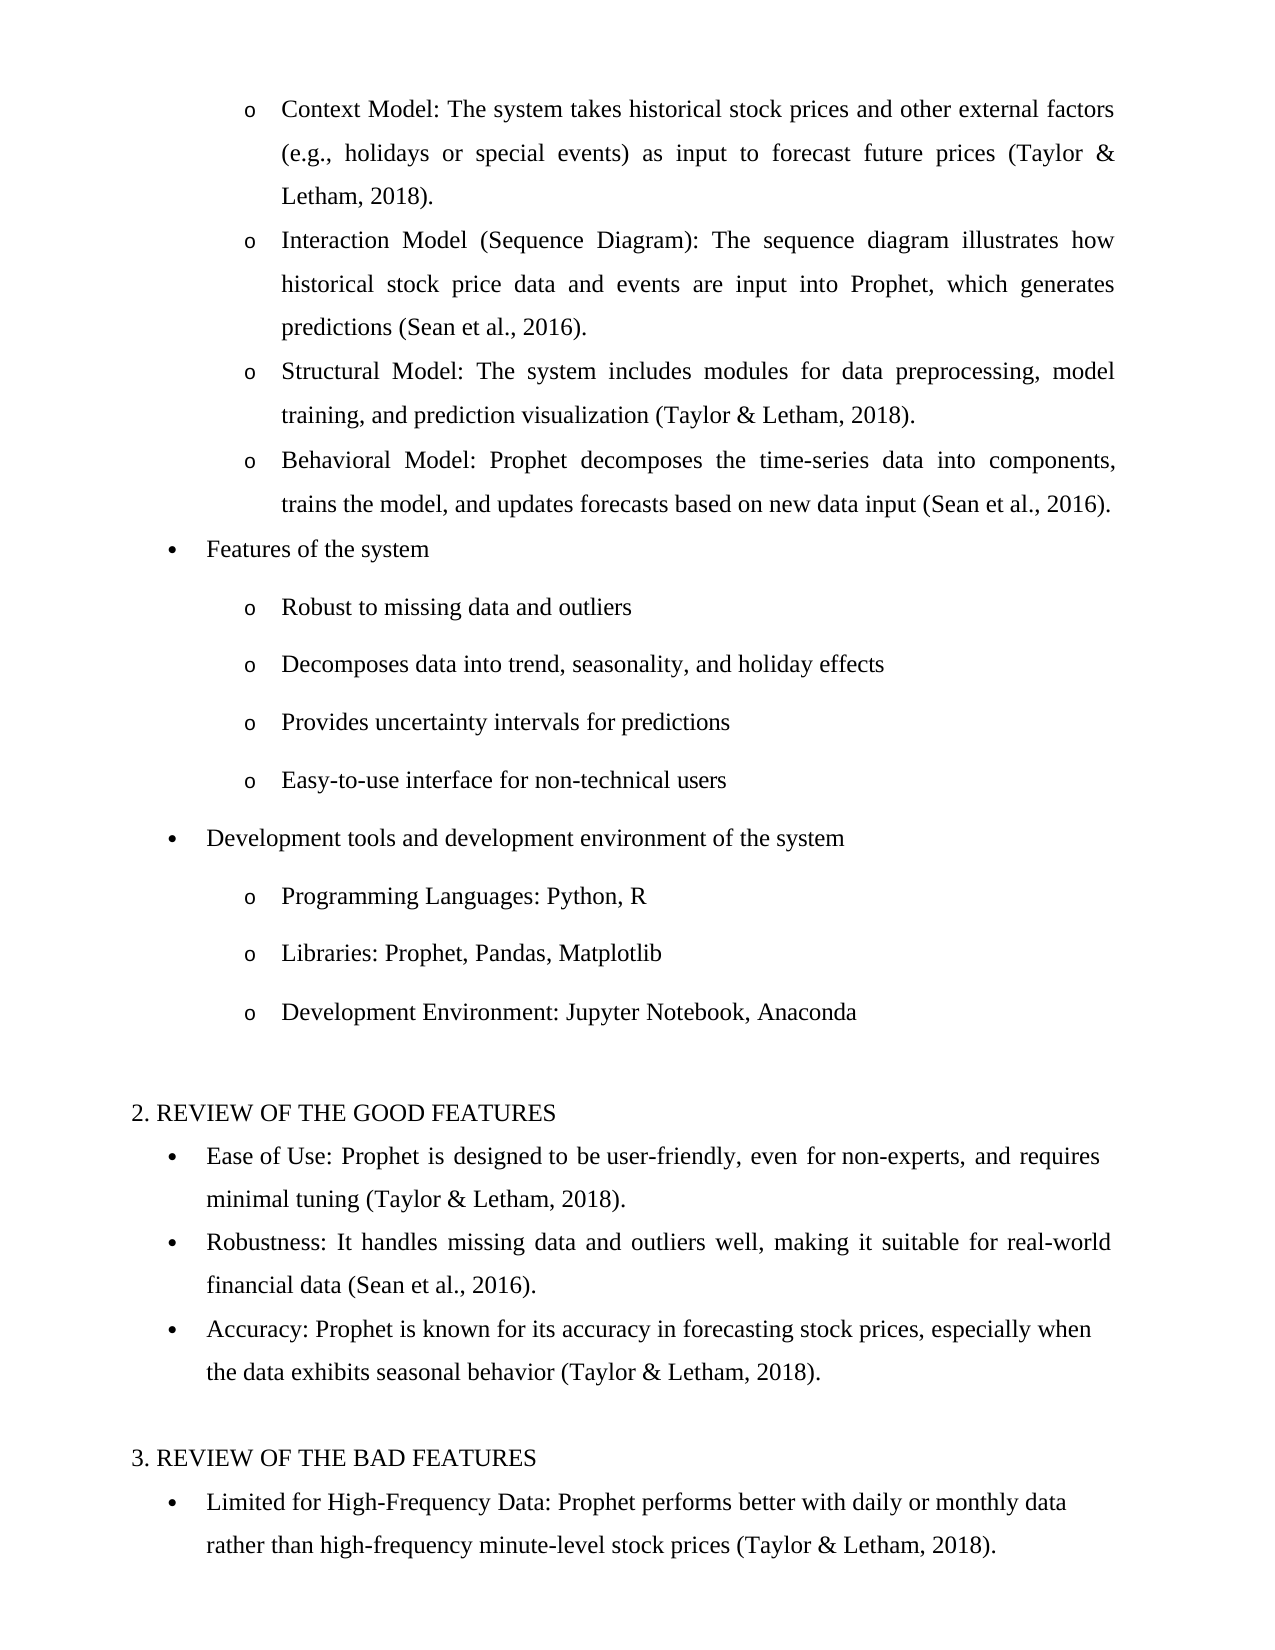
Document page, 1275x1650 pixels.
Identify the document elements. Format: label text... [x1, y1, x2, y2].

list Context Model: The system takes historical stock prices and other external factors (e.g., holidays or special events) as input to forecast future prices (Taylor & Letham, 2018). [244, 94, 1115, 209]
list Programming Languages: Python, R [244, 881, 1162, 910]
list Interaction Model (Sequence Diagram): The sequence diagram illustrates how historical stock price data and events are input into Prophet, which generates predictions (Sean et al., 2016). [244, 225, 1116, 341]
list Limited for High-Frequency Data: Prophet performs better with daily or monthly data rather than high-frequency minute-level stock prices (Taylor & Letham, 2018). [169, 1487, 1116, 1558]
list REVIEW OF THE GOOD FEATURES [131, 1098, 1162, 1127]
list Ease of Use: Prophet is designed to be user-friendly, even for non-experts, and requires minimal tuning (Taylor & Letham, 2018). [169, 1141, 1116, 1213]
list Libraries: Prophet, Pandas, Matplotlib [244, 938, 1162, 968]
list Robustness: It handles missing data and outliers well, making it suitable for real-world financial data (Sean et al., 2016). [169, 1227, 1116, 1299]
list Provides uncertainty intervals for predictions [244, 707, 1162, 737]
list Structural Model: The system includes modules for data preprocessing, model training, and prediction visualization (Taylor & Letham, 2018). [244, 356, 1115, 428]
list Behavioral Model: Prophet decomposes the time-series data into components, trains the model, and updates forecasts based on new data input (Sean et al., 2016). [244, 445, 1116, 518]
list Robust to missing data and outliers [244, 592, 1162, 621]
list REVIEW OF THE BAD FEATURES [131, 1443, 1162, 1472]
list Features of the system [169, 534, 1162, 563]
list Decomposes data into trend, seasonality, and holiday effects [244, 649, 1162, 679]
list Development tools and development environment of the system [169, 823, 1162, 852]
list Development Environment: Jupyter Notebook, Anaconda [244, 997, 1162, 1026]
list Accuracy: Prophet is known for its accuracy in forecasting stock prices, especially when the data exhibits seasonal behavior (Taylor & Letham, 2018). [169, 1314, 1116, 1386]
list Easy-to-use interface for non-technical users [244, 765, 1162, 795]
